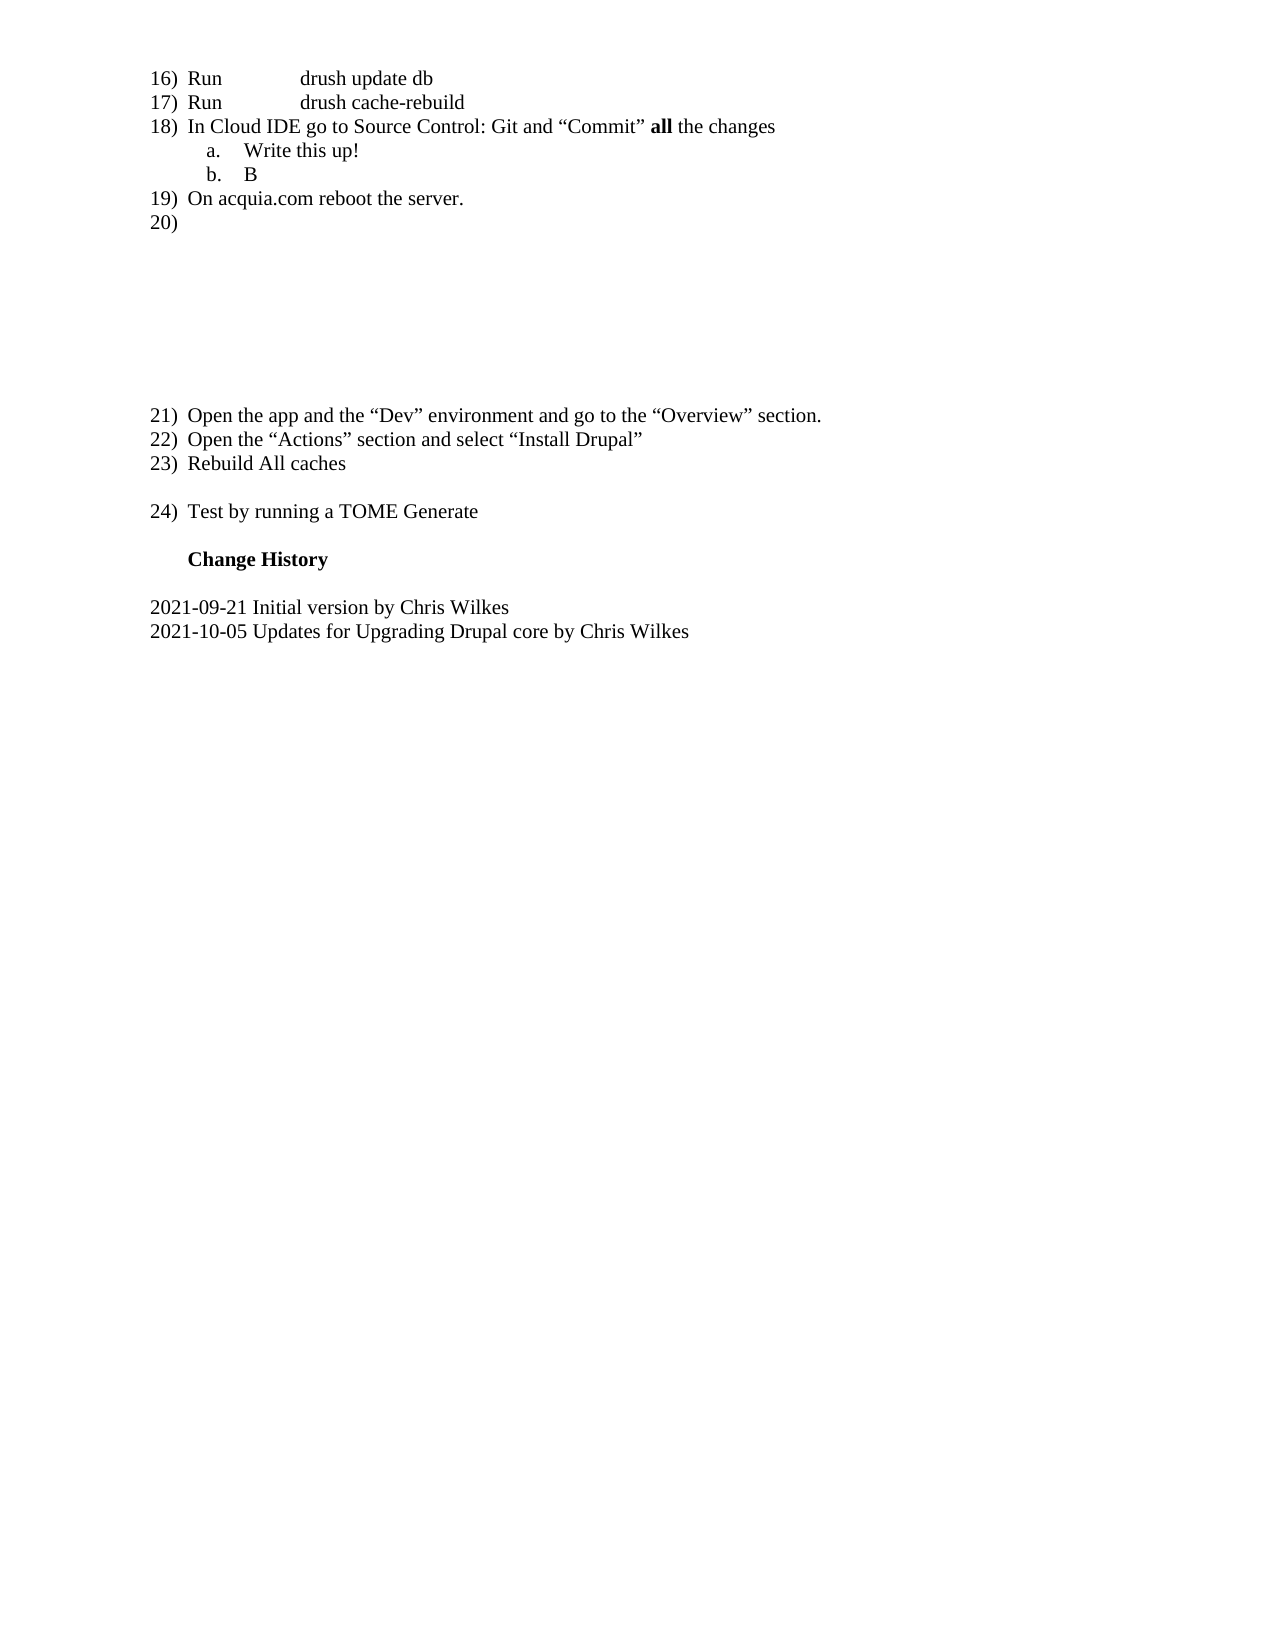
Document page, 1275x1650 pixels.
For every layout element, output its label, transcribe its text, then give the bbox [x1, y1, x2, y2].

list B [206, 162, 1125, 186]
list Run drush cache-rebuild [150, 90, 1125, 114]
list Test by running a TOME Generate [150, 499, 1125, 523]
list In Cloud IDE go to Source Control: Git and “Commit” all the changes [150, 114, 1125, 138]
text Change History [187, 547, 1125, 571]
text 2021-10-05 Updates for Upgrading Drupal core by Chris Wilkes [150, 619, 1125, 643]
list Open the “Actions” section and select “Install Drupal” [150, 427, 1125, 451]
list Open the app and the “Dev” environment and go to the “Overview” section. [150, 402, 1125, 427]
list Write this up! [206, 138, 1125, 162]
list Rebuild All caches [150, 451, 1125, 475]
list On acquia.com reboot the server. [150, 186, 1125, 210]
list Run drush update db [150, 66, 1125, 90]
text 2021-09-21 Initial version by Chris Wilkes [150, 595, 1125, 619]
